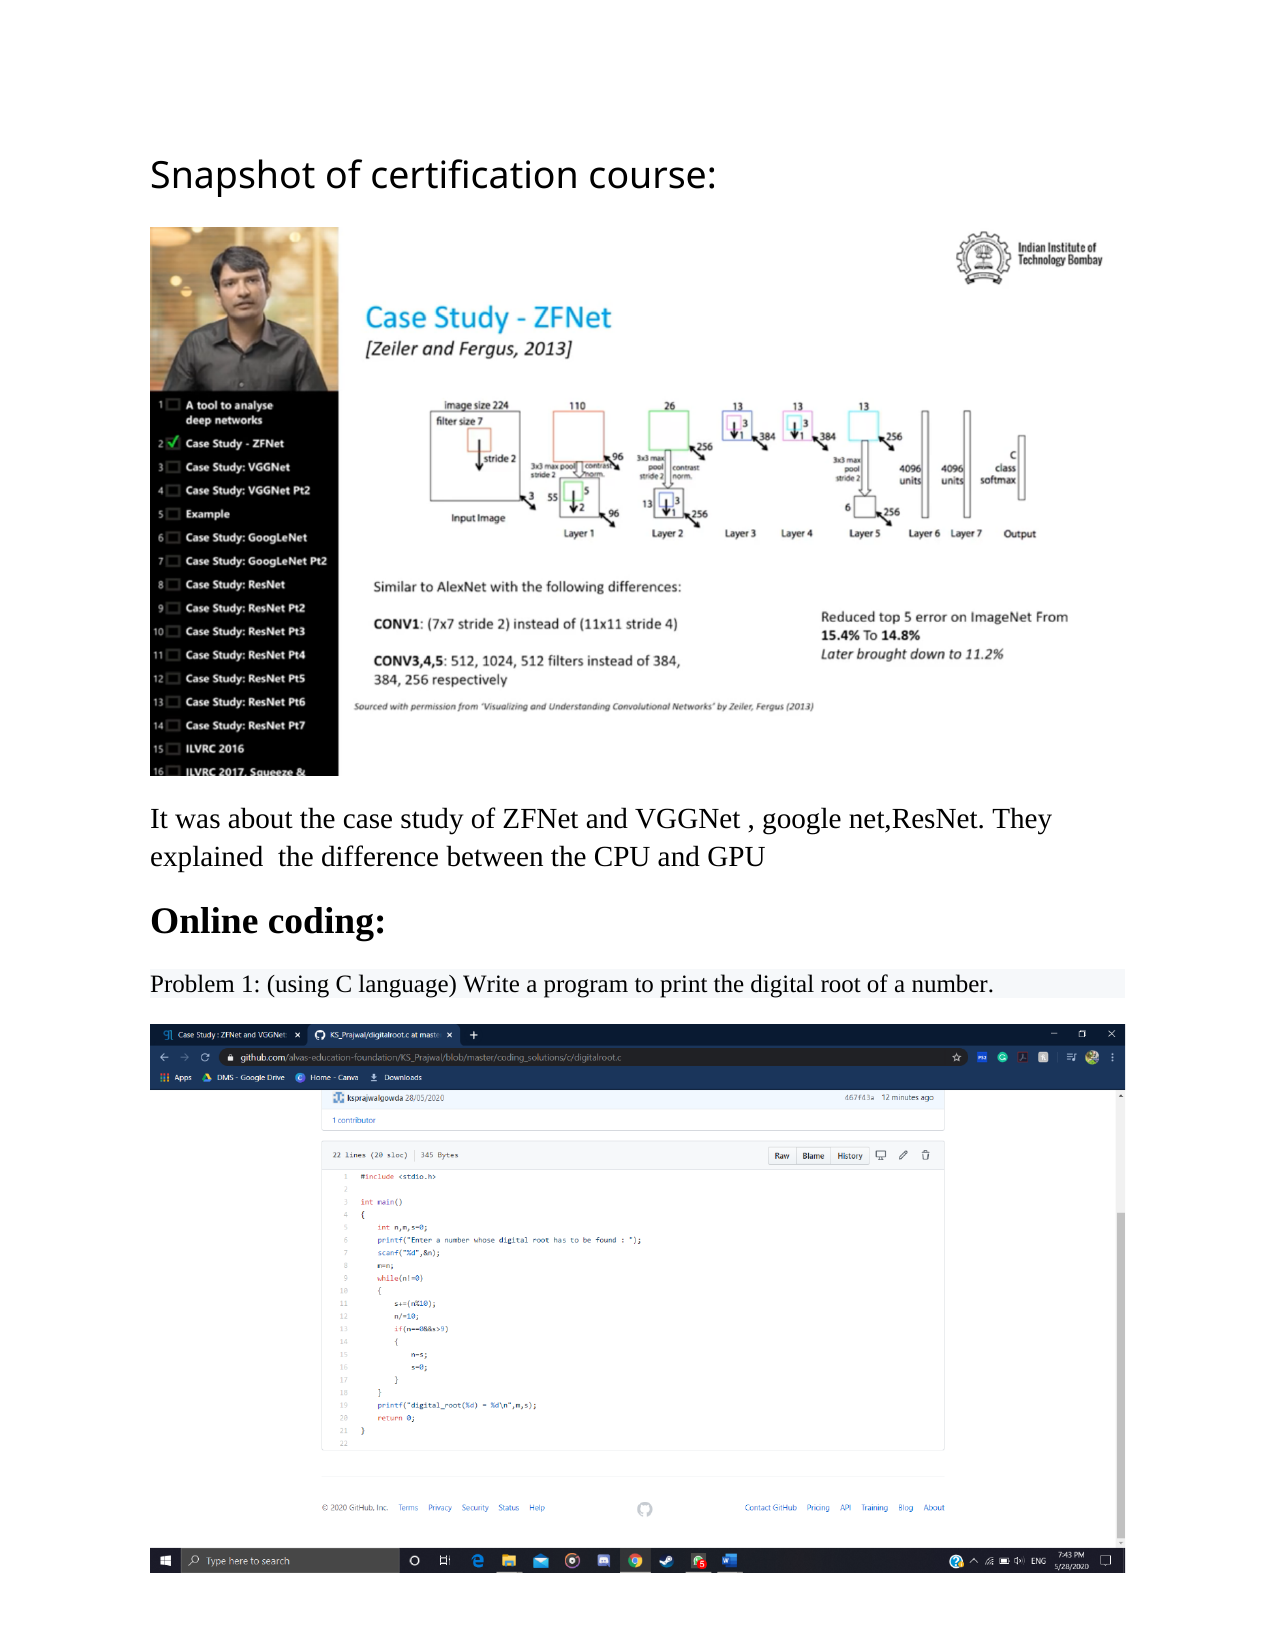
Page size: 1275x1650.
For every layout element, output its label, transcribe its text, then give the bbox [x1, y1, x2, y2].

text Online coding: [150, 899, 1125, 942]
picture [150, 227, 1125, 776]
picture [150, 1024, 1125, 1573]
text Problem 1: (using C language) Write a program to print the digital root of a number. [150, 969, 1125, 998]
text Snapshot of certification course: [150, 148, 1125, 199]
text It was about the case study of ZFNet and VGGNet , google net,ResNet. They explained the difference between the CPU and GPU [150, 801, 1125, 873]
